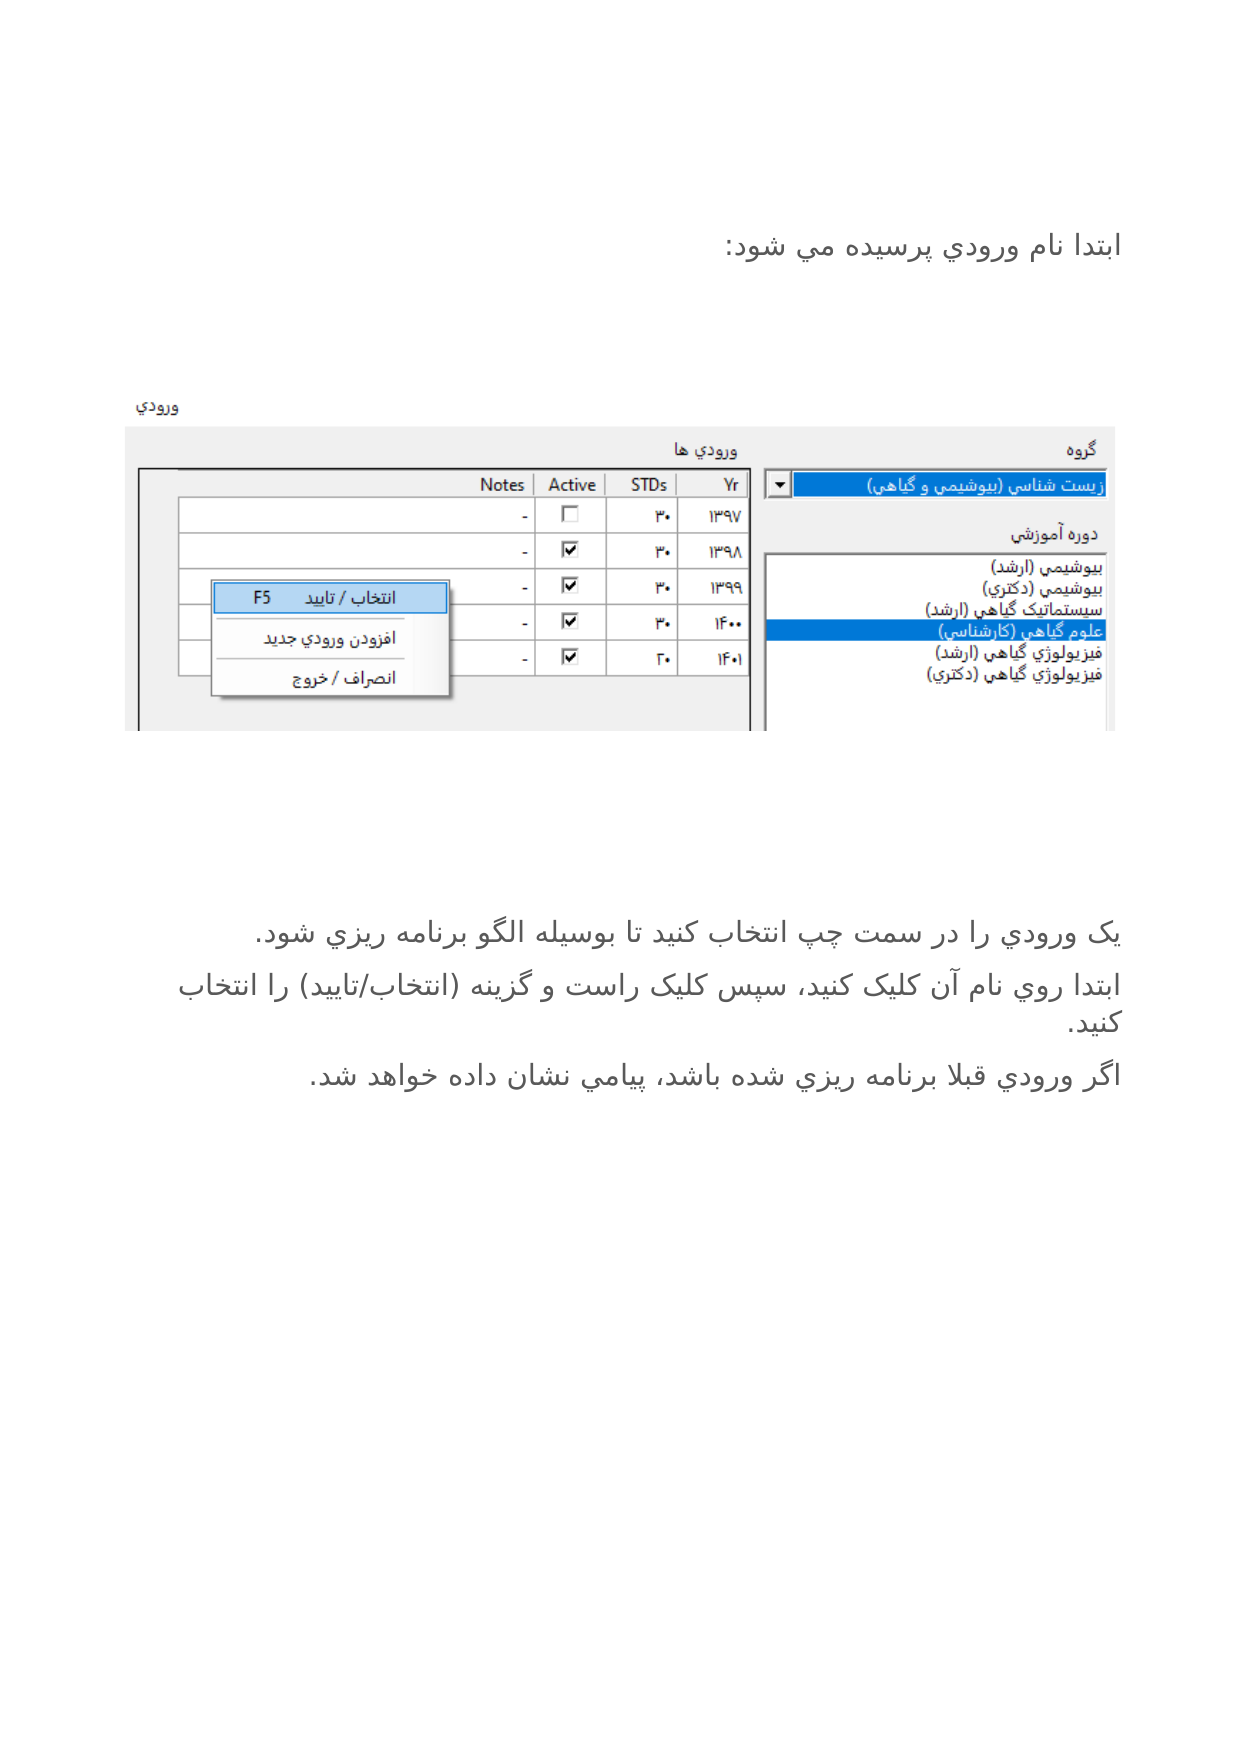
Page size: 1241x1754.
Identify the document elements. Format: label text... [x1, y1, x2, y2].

text ابتدا روي نام آن کليک کنيد، سپس کليک راست و گزينه (انتخاب/تاييد) را انتخاب کنيد. [118, 968, 1122, 1039]
picture [124, 391, 1116, 731]
text ابتدا نام ورودي پرسيده مي شود: [118, 228, 1122, 262]
text يک ورودي را در سمت چپ انتخاب کنيد تا بوسيله الگو برنامه ريزي شود. [118, 915, 1122, 949]
text اگر ورودي قبلا برنامه ريزي شده باشد، پيامي نشان داده خواهد شد. [118, 1058, 1122, 1092]
